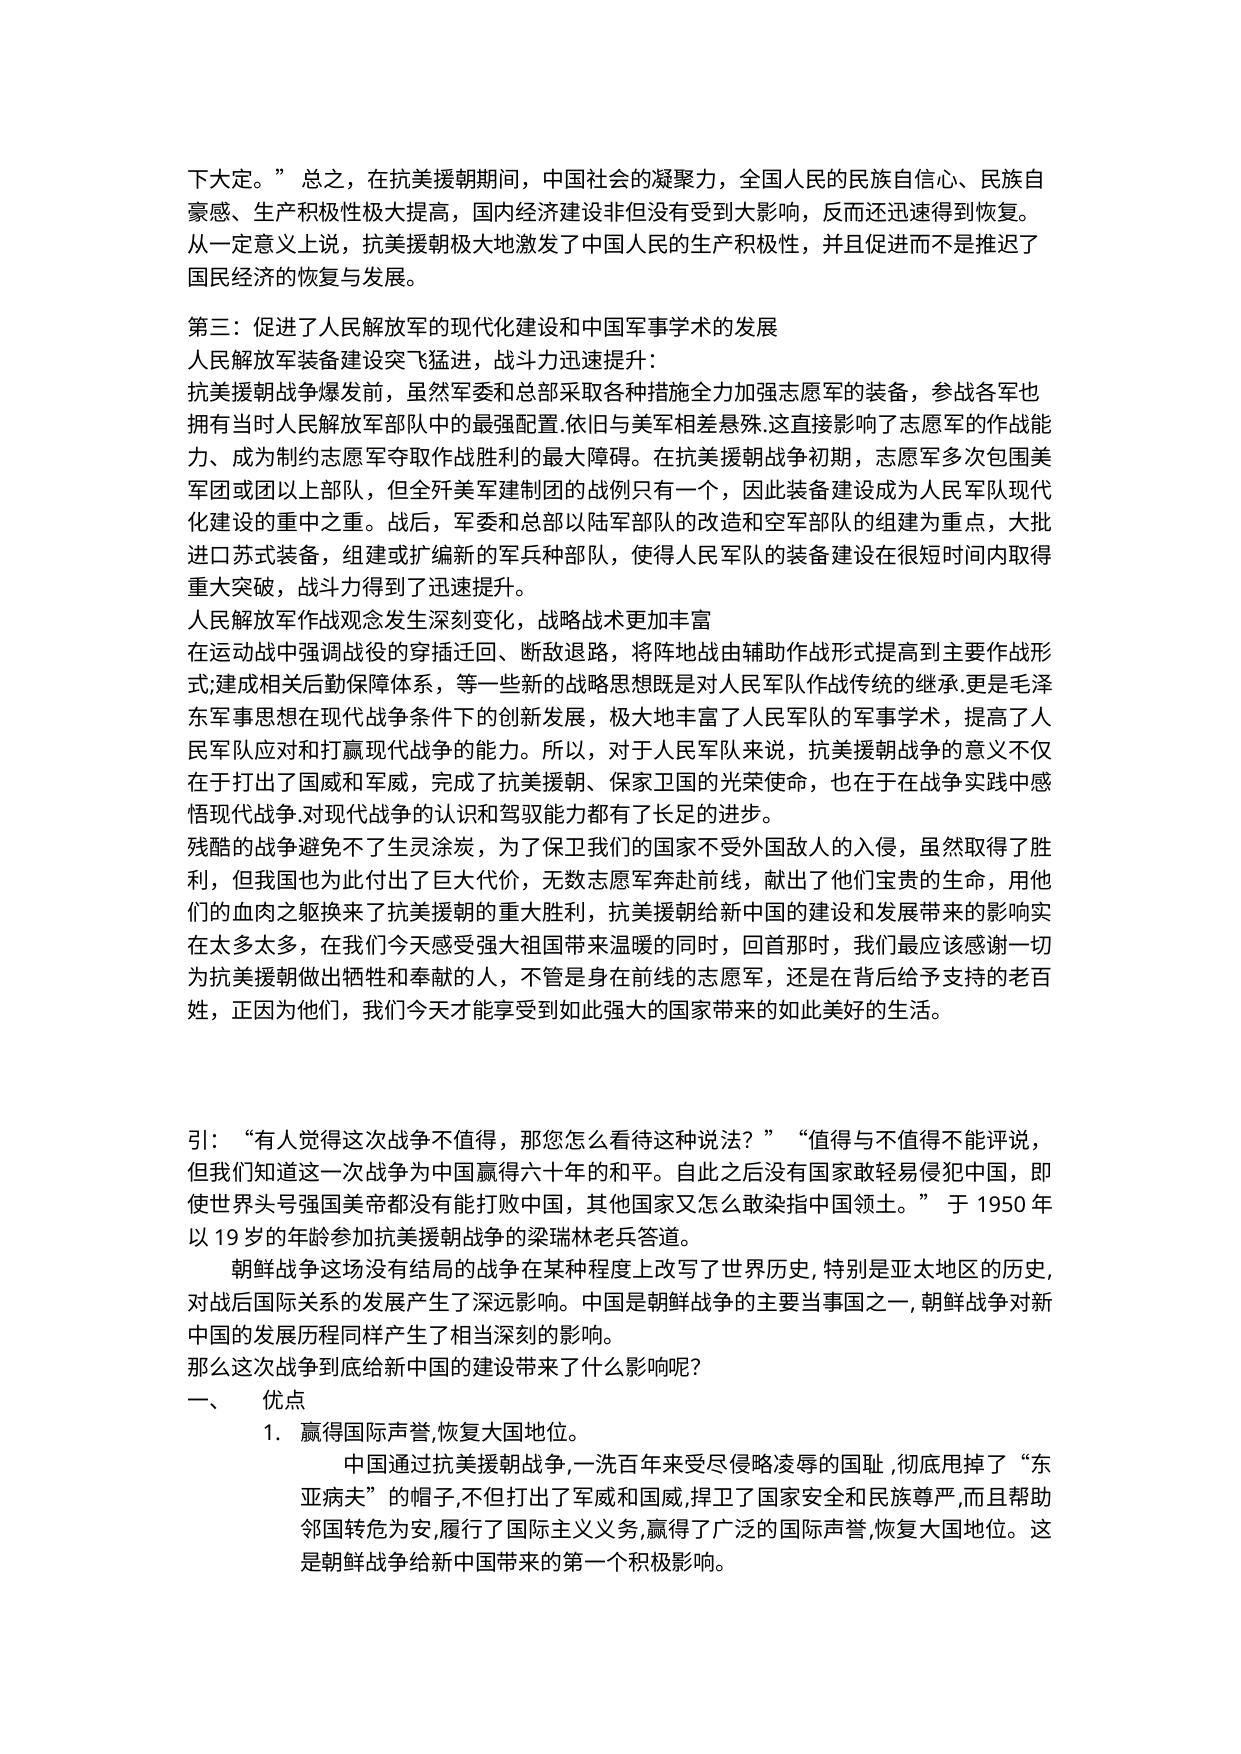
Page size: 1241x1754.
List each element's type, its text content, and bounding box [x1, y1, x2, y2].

list 中国通过抗美援朝战争,一洗百年来受尽侵略凌辱的国耻 ,彻底甩掉了“东亚病夫”的帽子,不但打出了军威和国威,捍卫了国家安全和民族尊严,而且帮助邻国转危为安,履行了国际主义义务,赢得了广泛的国际声誉,恢复大国地位。这是朝鲜战争给新中国带来的第一个积极影响。 [300, 1447, 1053, 1577]
text 抗美援朝战争爆发前，虽然军委和总部采取各种措施全力加强志愿军的装备，参战各军也 [187, 375, 1053, 407]
text 人民解放军作战观念发生深刻变化，战略战术更加丰富 [187, 602, 1053, 635]
text 人民解放军装备建设突飞猛进，战斗力迅速提升： [187, 342, 1053, 375]
text 拥有当时人民解放军部队中的最强配置.依旧与美军相差悬殊.这直接影响了志愿军的作战能 [187, 407, 1053, 440]
text 引：“有人觉得这次战争不值得，那您怎么看待这种说法？”“值得与不值得不能评说，但我们知道这一次战争为中国赢得六十年的和平。自此之后没有国家敢轻易侵犯中国，即使世界头号强国美帝都没有能打败中国，其他国家又怎么敢染指中国领土。” 于1950年以19岁的年龄参加抗美援朝战争的梁瑞林老兵答道。 [187, 1122, 1053, 1252]
text 力、成为制约志愿军夺取作战胜利的最大障碍。在抗美援朝战争初期，志愿军多次包围美军团或团以上部队，但全歼美军建制团的战例只有一个，因此装备建设成为人民军队现代化建设的重中之重。战后，军委和总部以陆军部队的改造和空军部队的组建为重点，大批进口苏式装备，组建或扩编新的军兵种部队，使得人民军队的装备建设在很短时间内取得重大突破，战斗力得到了迅速提升。 [187, 440, 1053, 602]
text 朝鲜战争这场没有结局的战争在某种程度上改写了世界历史, 特别是亚太地区的历史,对战后国际关系的发展产生了深远影响。中国是朝鲜战争的主要当事国之一, 朝鲜战争对新中国的发展历程同样产生了相当深刻的影响。 [187, 1252, 1053, 1350]
text 第三：促进了人民解放军的现代化建设和中国军事学术的发展 [187, 310, 1053, 342]
list 优点 [187, 1382, 1053, 1415]
list 赢得国际声誉,恢复大国地位。 [262, 1415, 1053, 1447]
text 残酷的战争避免不了生灵涂炭，为了保卫我们的国家不受外国敌人的入侵，虽然取得了胜利，但我国也为此付出了巨大代价，无数志愿军奔赴前线，献出了他们宝贵的生命，用他们的血肉之躯换来了抗美援朝的重大胜利，抗美援朝给新中国的建设和发展带来的影响实在太多太多，在我们今天感受强大祖国带来温暖的同时，回首那时，我们最应该感谢一切为抗美援朝做出牺牲和奉献的人，不管是身在前线的志愿军，还是在背后给予支持的老百姓，正因为他们，我们今天才能享受到如此强大的国家带来的如此美好的生活。 [187, 830, 1053, 1025]
text 在运动战中强调战役的穿插迁回、断敌退路，将阵地战由辅助作战形式提高到主要作战形式;建成相关后勤保障体系，等一些新的战略思想既是对人民军队作战传统的继承.更是毛泽东军事思想在现代战争条件下的创新发展，极大地丰富了人民军队的军事学术，提高了人民军队应对和打赢现代战争的能力。所以，对于人民军队来说，抗美援朝战争的意义不仅在于打出了国威和军威，完成了抗美援朝、保家卫国的光荣使命，也在于在战争实践中感悟现代战争.对现代战争的认识和驾驭能力都有了长足的进步。 [187, 635, 1053, 830]
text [187, 162, 1053, 292]
text 那么这次战争到底给新中国的建设带来了什么影响呢？ [187, 1350, 1053, 1382]
